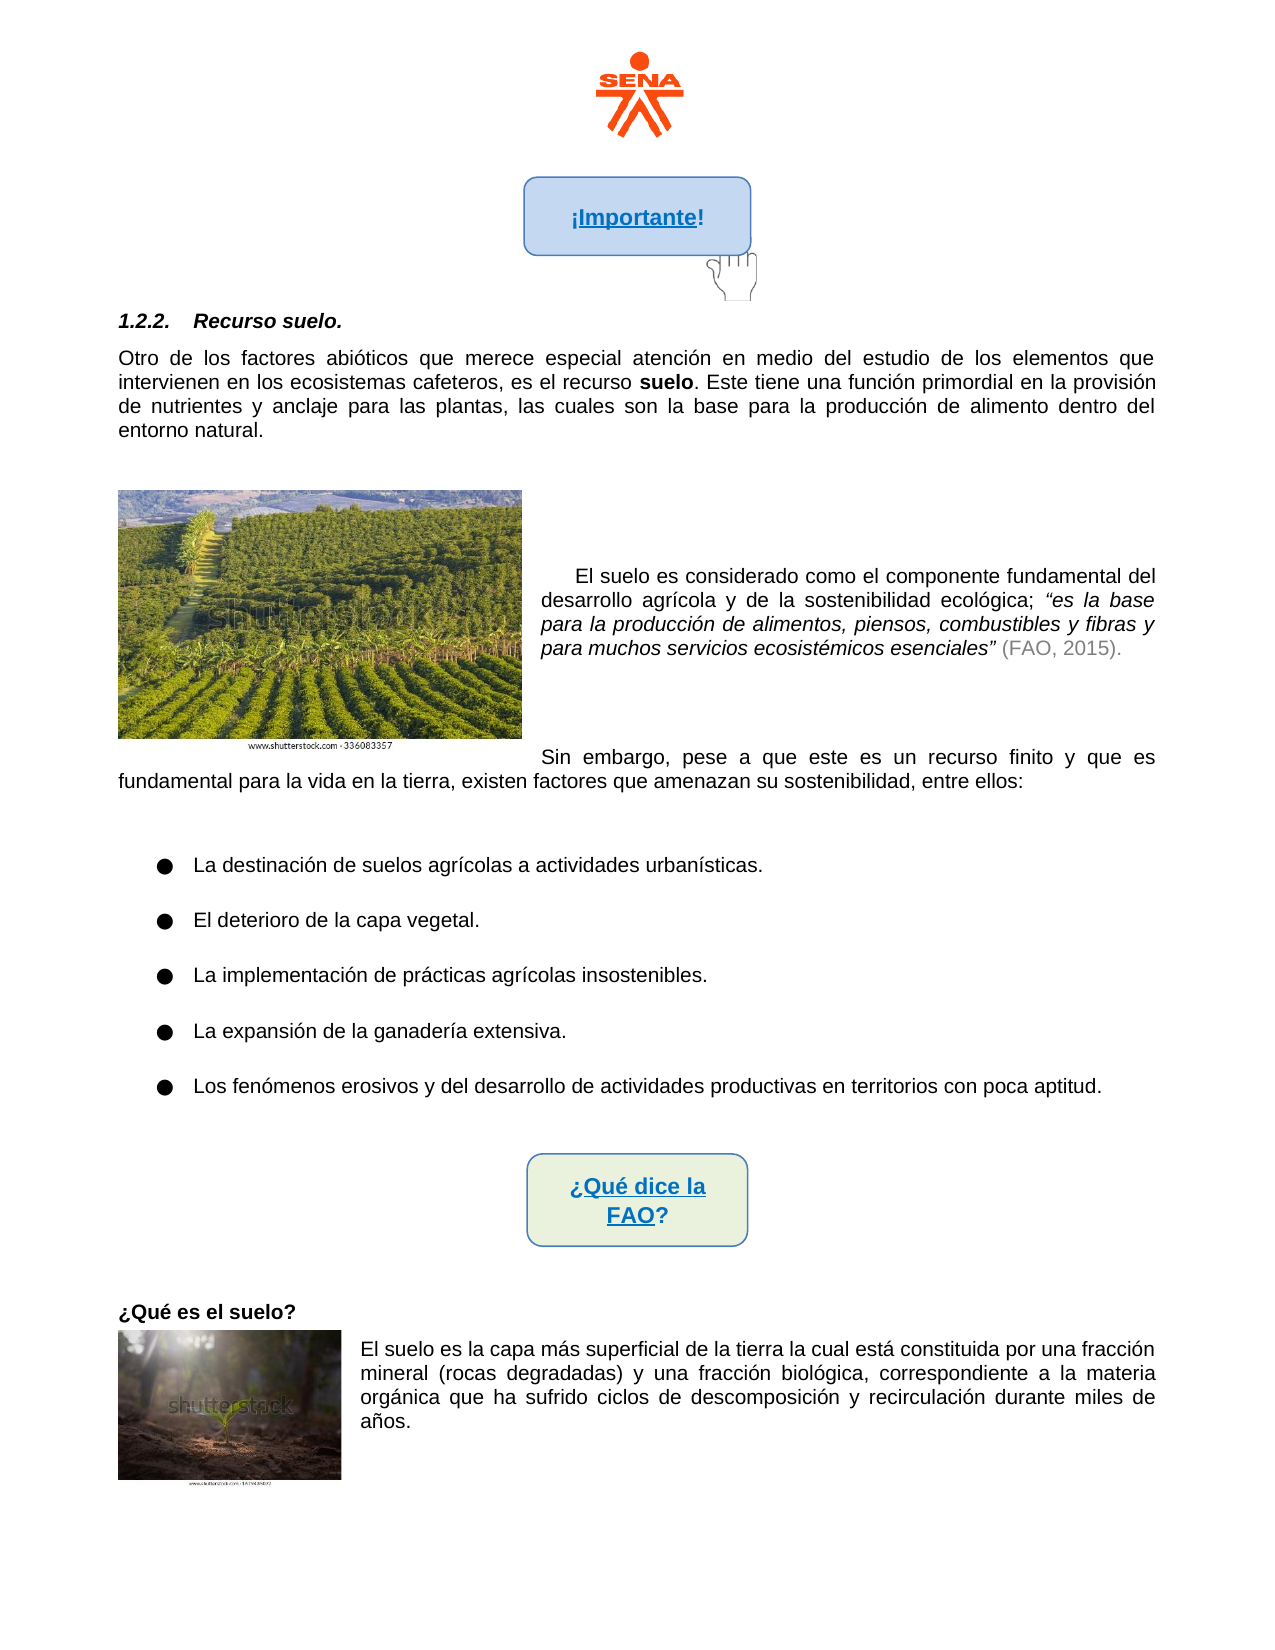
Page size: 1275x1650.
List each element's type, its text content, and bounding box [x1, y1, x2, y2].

text El suelo es la capa más superficial de la tierra la cual está constituida por una fracción mineral (rocas degradadas) y una fracción biológica, correspondiente a la materia orgánica que ha sufrido ciclos de descomposición y recirculación durante miles de años. [342, 1337, 1157, 1432]
subtitle Recurso suelo. [118, 309, 1157, 333]
picture [585, 48, 690, 142]
text Sin embargo, pese a que este es un recurso finito y que es fundamental para la vida en la tierra, existen factores que amenazan su sostenibilidad, entre ellos: [118, 745, 1157, 793]
list Los fenómenos erosivos y del desarrollo de actividades productivas en territorios con poca aptitud. [156, 1062, 1157, 1105]
list La implementación de prácticas agrícolas insostenibles. [156, 952, 1157, 995]
list La expansión de la ganadería extensiva. [156, 1007, 1157, 1050]
picture [118, 1330, 342, 1487]
picture [706, 234, 757, 301]
text ¿Qué es el suelo? [118, 1300, 1157, 1324]
list La destinación de suelos agrícolas a actividades urbanísticas. [156, 842, 1157, 884]
picture [118, 490, 522, 752]
text Otro de los factores abióticos que merece especial atención en medio del estudio de los elementos que intervienen en los ecosistemas cafeteros, es el recurso suelo. Este tiene una función primordial en la provisión de nutrientes y anclaje para las plantas, las cuales son la base para la producción de alimento dentro del entorno natural. [118, 346, 1157, 442]
text El suelo es considerado como el componente fundamental del desarrollo agrícola y de la sostenibilidad ecológica; “es la base para la producción de alimentos, piensos, combustibles y fibras y para muchos servicios ecosistémicos esenciales” (FAO, 2015). [522, 563, 1157, 659]
list El deterioro de la capa vegetal. [156, 897, 1157, 939]
